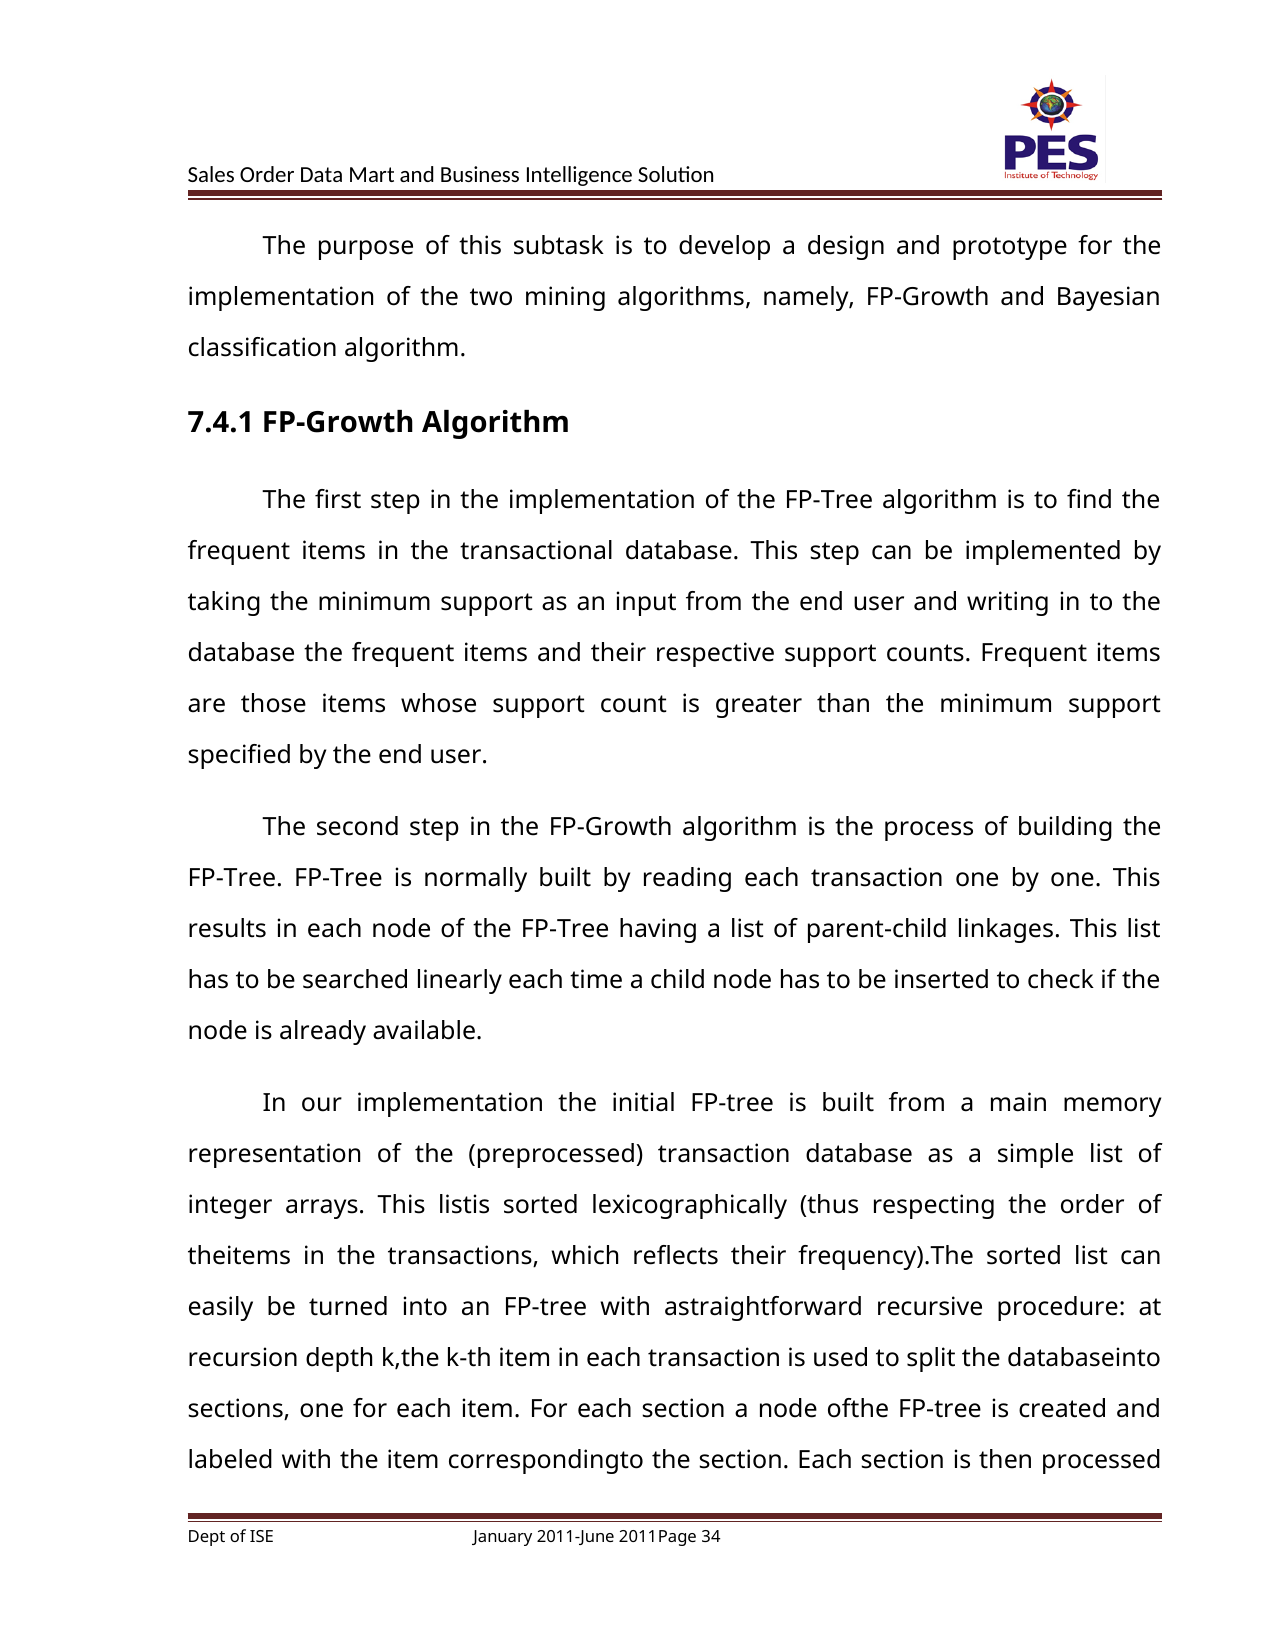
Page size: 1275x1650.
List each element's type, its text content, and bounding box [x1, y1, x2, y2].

text The first step in the implementation of the FP-Tree algorithm is to find the frequent items in the transactional database. This step can be implemented by taking the minimum support as an input from the end user and writing in to the database the frequent items and their respective support counts. Frequent items are those items whose support count is greater than the minimum support specified by the end user. [187, 482, 1162, 771]
picture [997, 75, 1106, 183]
text The purpose of this subtask is to develop a design and prototype for the implementation of the two mining algorithms, namely, FP-Growth and Bayesian classification algorithm. [187, 227, 1162, 364]
text 7.4.1 FP-Growth Algorithm [187, 401, 1162, 441]
text The second step in the FP-Growth algorithm is the process of building the FP-Tree. FP-Tree is normally built by reading each transaction one by one. This results in each node of the FP-Tree having a list of parent-child linkages. This list has to be searched linearly each time a child node has to be inserted to check if the node is already available. [187, 809, 1162, 1047]
